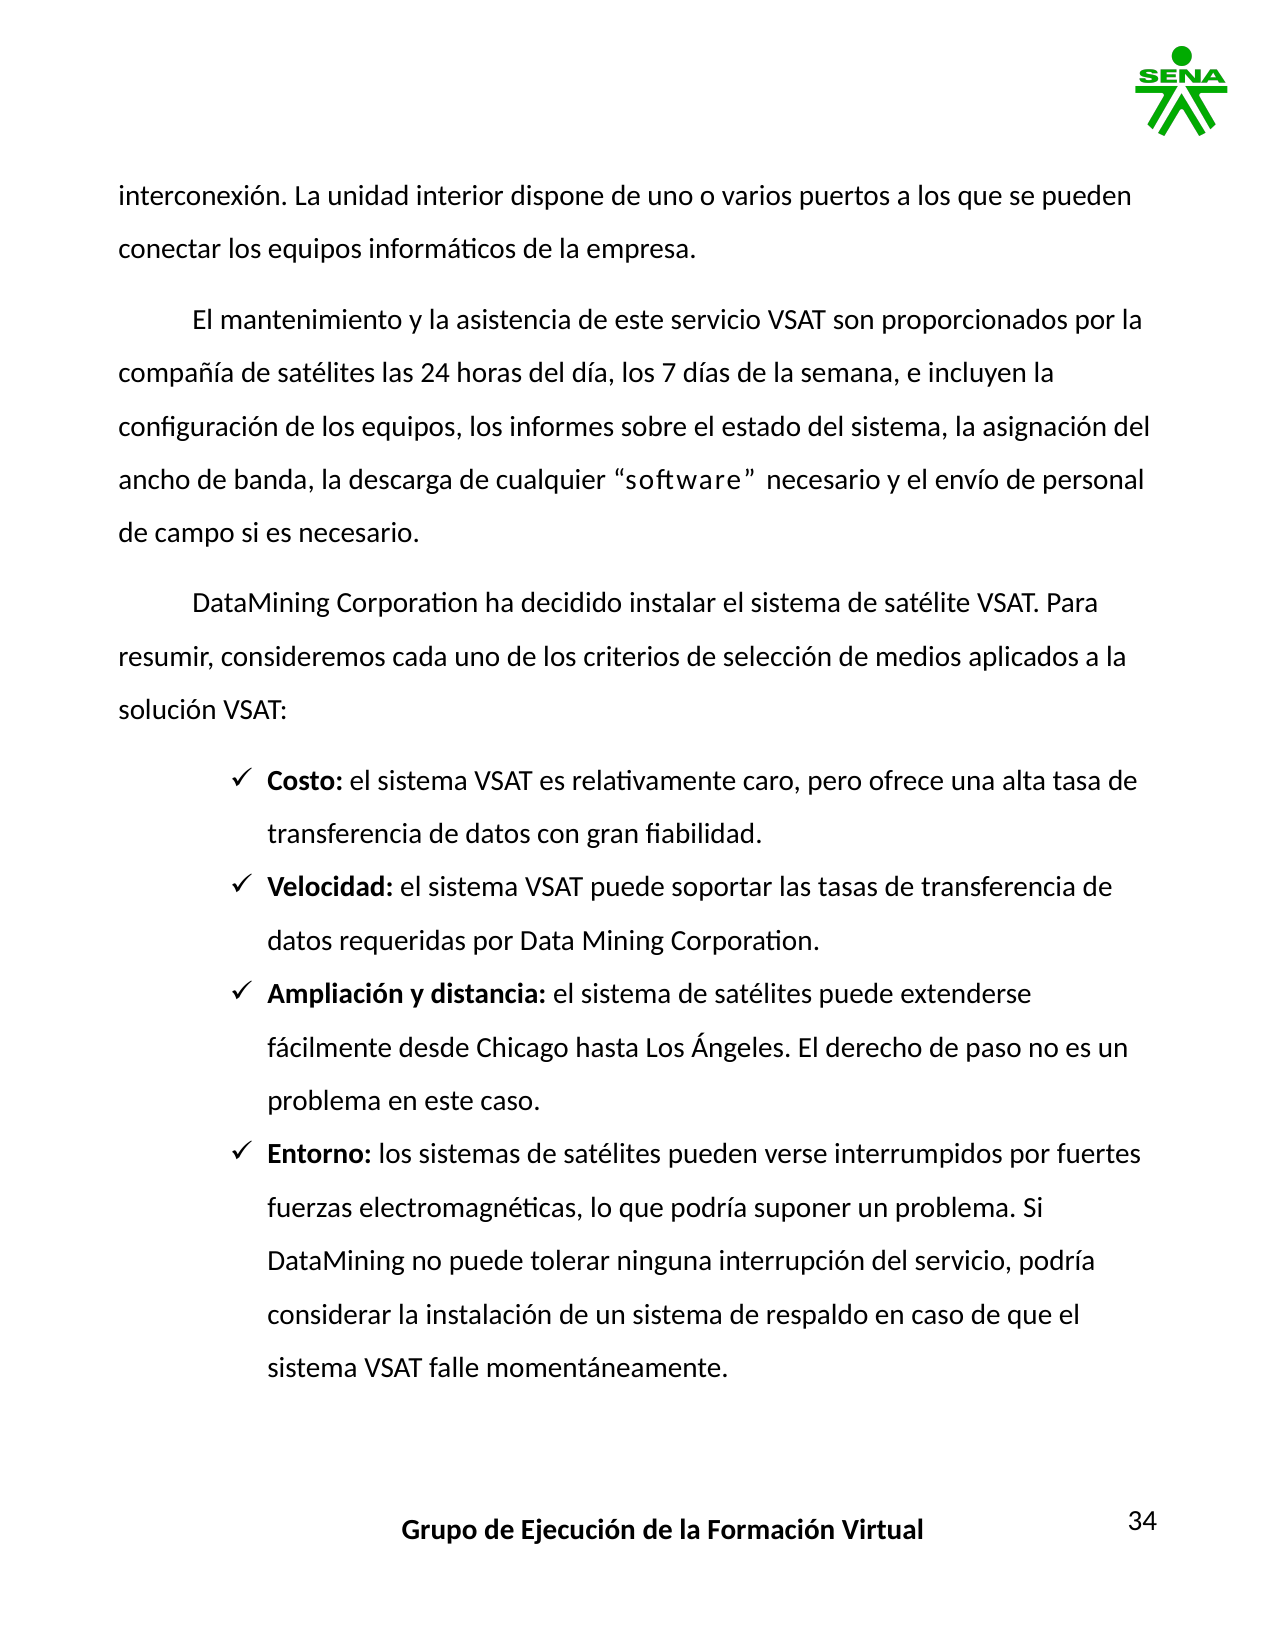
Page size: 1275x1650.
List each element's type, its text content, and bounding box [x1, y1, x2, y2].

list Velocidad: el sistema VSAT puede soportar las tasas de transferencia de datos requeridas por Data Mining Corporation. [229, 868, 1157, 957]
text El mantenimiento y la asistencia de este servicio VSAT son proporcionados por la compañía de satélites las 24 horas del día, los 7 días de la semana, e incluyen la configuración de los equipos, los informes sobre el estado del sistema, la asignación del ancho de banda, la descarga de cualquier “software” necesario y el envío de personal de campo si es necesario. [118, 301, 1157, 550]
list Entorno: los sistemas de satélites pueden verse interrumpidos por fuertes fuerzas electromagnéticas, lo que podría suponer un problema. Si DataMining no puede tolerar ninguna interrupción del servicio, podría considerar la instalación de un sistema de respaldo en caso de que el sistema VSAT falle momentáneamente. [229, 1136, 1157, 1385]
text DataMining Corporation ha decidido instalar el sistema de satélite VSAT. Para resumir, consideremos cada uno de los criterios de selección de medios aplicados a la solución VSAT: [118, 584, 1157, 727]
list Costo: el sistema VSAT es relativamente caro, pero ofrece una alta tasa de transferencia de datos con gran fiabilidad. [229, 762, 1157, 851]
list Ampliación y distancia: el sistema de satélites puede extenderse fácilmente desde Chicago hasta Los Ángeles. El derecho de paso no es un problema en este caso. [229, 975, 1157, 1118]
picture [1135, 46, 1228, 136]
